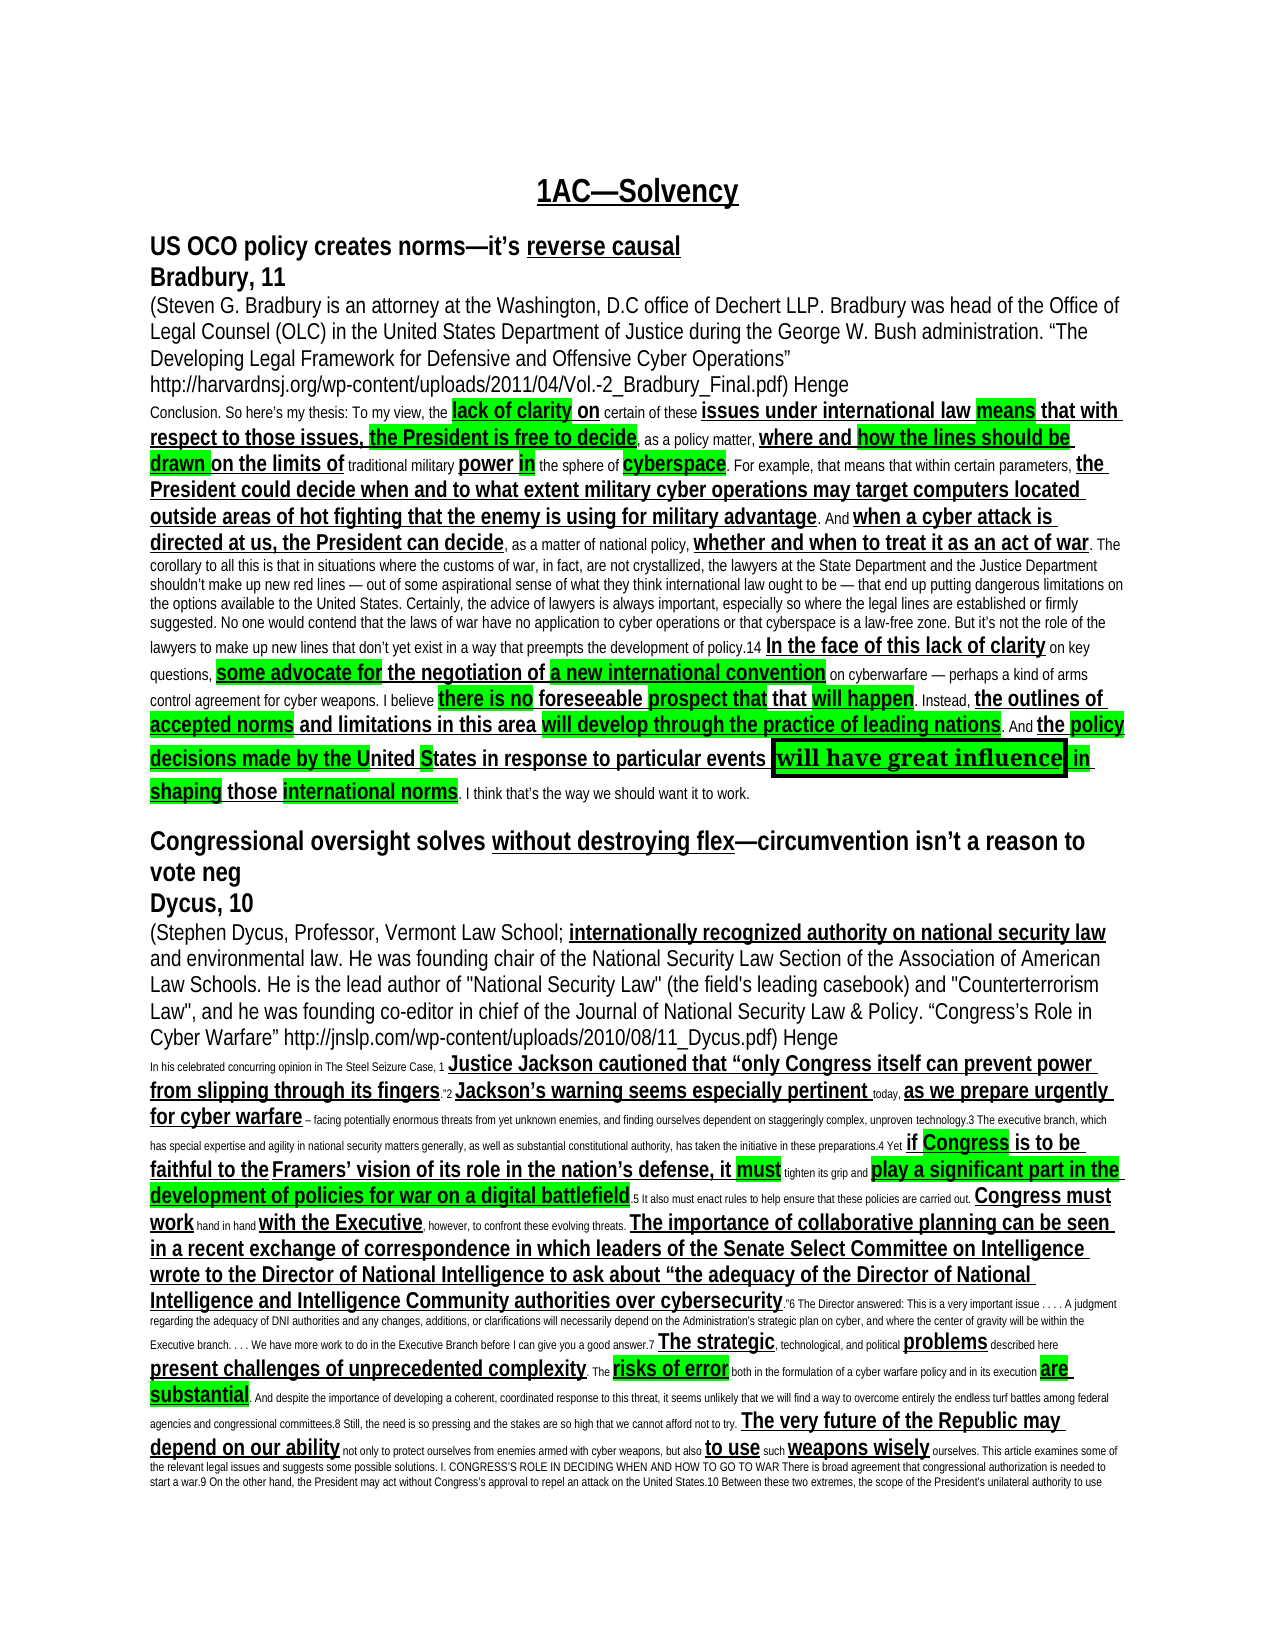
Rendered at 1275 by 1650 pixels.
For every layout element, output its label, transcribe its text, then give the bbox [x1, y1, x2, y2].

text (Steven G. Bradbury is an attorney at the Washington, D.C office of Dechert LLP. Bradbury was head of the Office of Legal Counsel (OLC) in the United States Department of Justice during the George W. Bush administration. “The Developing Legal Framework for Defensive and Offensive Cyber Operations” http://harvardnsj.org/wp-content/uploads/2011/04/Vol.-2_Bradbury_Final.pdf) Henge [150, 292, 1125, 397]
subtitle 1AC—Solvency [150, 171, 1125, 209]
subtitle Congressional oversight solves without destroying flex—circumvention isn’t a reason to vote neg [150, 825, 1125, 887]
text Conclusion. So here’s my thesis: To my view, the lack of clarity on certain of these issues under international law means that with respect to those issues, the President is free to decide, as a policy matter, where and how the lines should be drawn on the limits of traditional military power in the sphere of cyberspace. For example, that means that within certain parameters, the President could decide when and to what extent military cyber operations may target computers located outside areas of hot fighting that the enemy is using for military advantage. And when a cyber attack is directed at us, the President can decide, as a matter of national policy, whether and when to treat it as an act of war. The corollary to all this is that in situations where the customs of war, in fact, are not crystallized, the lawyers at the State Department and the Justice Department shouldn’t make up new red lines — out of some aspirational sense of what they think international law ought to be — that end up putting dangerous limitations on the options available to the United States. Certainly, the advice of lawyers is always important, especially so where the legal lines are established or firmly suggested. No one would contend that the laws of war have no application to cyber operations or that cyberspace is a law-free zone. But it’s not the role of the lawyers to make up new lines that don’t yet exist in a way that preempts the development of policy.14 In the face of this lack of clarity on key questions, some advocate for the negotiation of a new international convention on cyberwarfare — perhaps a kind of arms control agreement for cyber weapons. I believe there is no foreseeable prospect that that will happen. Instead, the outlines of accepted norms and limitations in this area will develop through the practice of leading nations. And the policy decisions made by the United States in response to particular events will have great influence in shaping those international norms. I think that’s the way we should want it to work. [150, 397, 1125, 804]
subtitle US OCO policy creates norms—it’s reverse causal [150, 230, 1125, 261]
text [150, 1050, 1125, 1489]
text Bradbury, 11 [150, 261, 1125, 292]
text (Stephen Dycus, Professor, Vermont Law School; internationally recognized authority on national security law and environmental law. He was founding chair of the National Security Law Section of the Association of American Law Schools. He is the lead author of "National Security Law" (the field's leading casebook) and "Counterterrorism Law", and he was founding co-editor in chief of the Journal of National Security Law & Policy. “Congress’s Role in Cyber Warfare” http://jnslp.com/wp-content/uploads/2010/08/11_Dycus.pdf) Henge [150, 918, 1125, 1050]
text Dycus, 10 [150, 887, 1125, 918]
